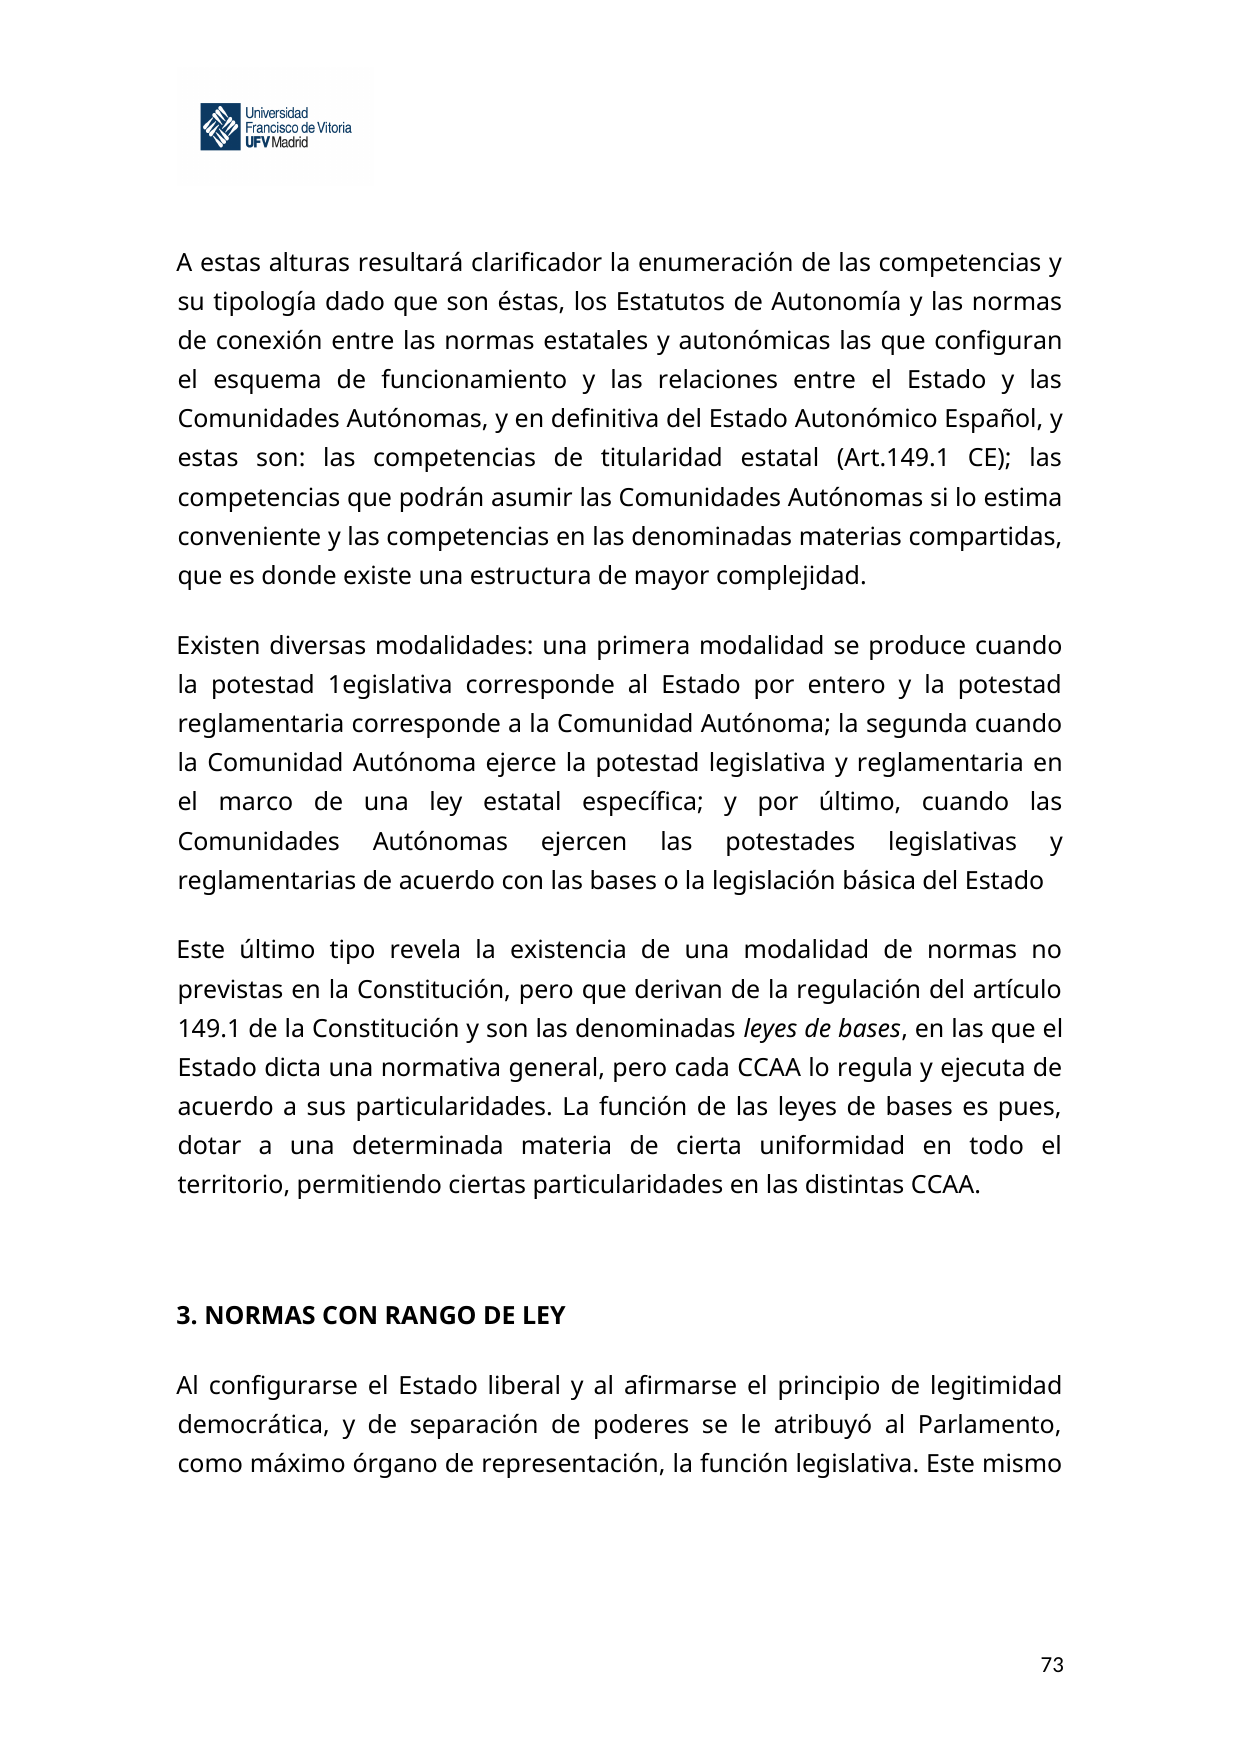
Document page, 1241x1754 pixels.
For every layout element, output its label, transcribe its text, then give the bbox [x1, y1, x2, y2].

text A estas alturas resultará clarificador la enumeración de las competencias y su tipología dado que son éstas, los Estatutos de Autonomía y las normas de conexión entre las normas estatales y autonómicas las que configuran el esquema de funcionamiento y las relaciones entre el Estado y las Comunidades Autónomas, y en definitiva del Estado Autonómico Español, y estas son: las competencias de titularidad estatal (Art.149.1 CE); las competencias que podrán asumir las Comunidades Autónomas si lo estima conveniente y las competencias en las denominadas materias compartidas, que es donde existe una estructura de mayor complejidad. [176, 244, 1063, 592]
text Este último tipo revela la existencia de una modalidad de normas no previstas en la Constitución, pero que derivan de la regulación del artículo 149.1 de la Constitución y son las denominadas leyes de bases, en las que el Estado dicta una normativa general, pero cada CCAA lo regula y ejecuta de acuerdo a sus particularidades. La función de las leyes de bases es pues, dotar a una determinada materia de cierta uniformidad en todo el territorio, permitiendo ciertas particularidades en las distintas CCAA. [176, 932, 1063, 1201]
picture [177, 67, 374, 186]
text 3. NORMAS CON RANGO DE LEY [176, 1297, 1063, 1331]
text Existen diversas modalidades: una primera modalidad se produce cuando la potestad 1egislativa corresponde al Estado por entero y la potestad reglamentaria corresponde a la Comunidad Autónoma; la segunda cuando la Comunidad Autónoma ejerce la potestad legislativa y reglamentaria en el marco de una ley estatal específica; y por último, cuando las Comunidades Autónomas ejercen las potestades legislativas y reglamentarias de acuerdo con las bases o la legislación básica del Estado [176, 627, 1063, 896]
